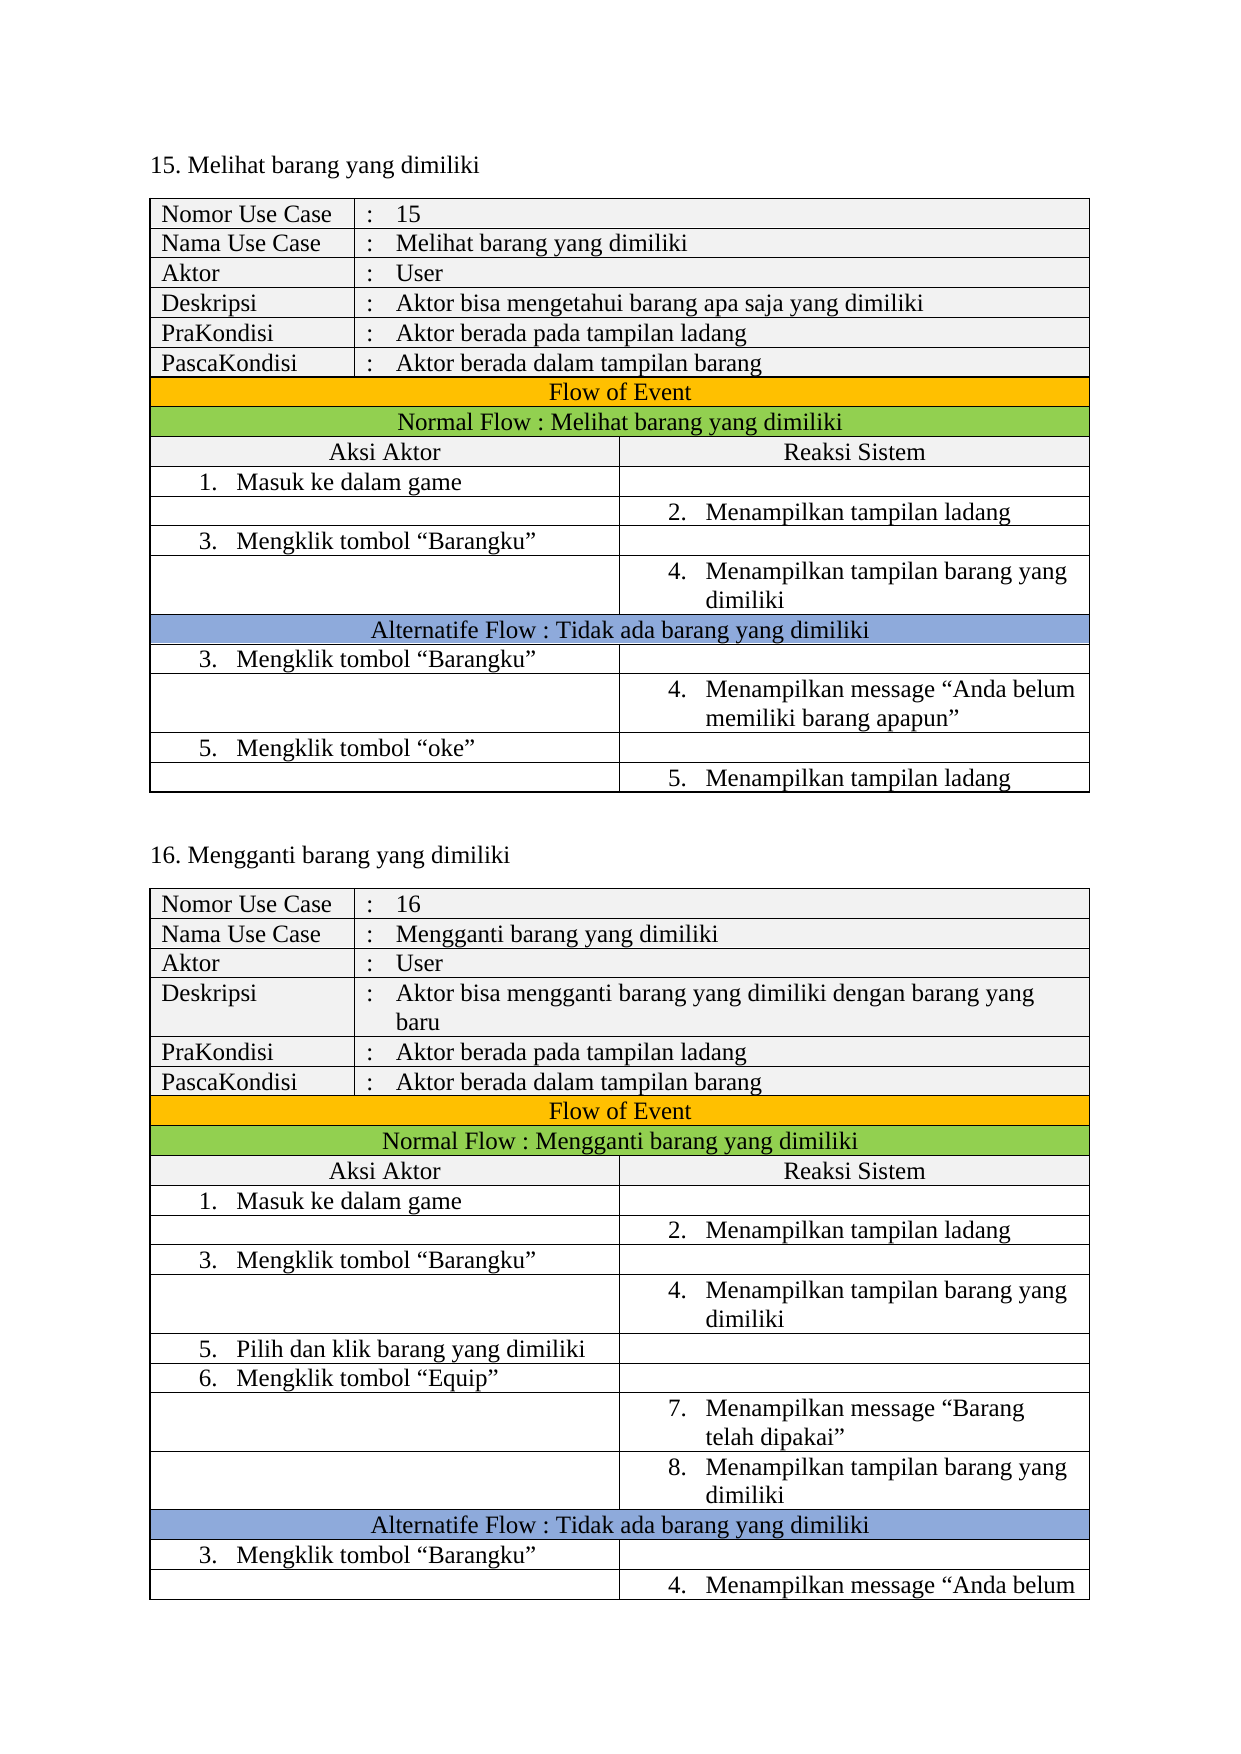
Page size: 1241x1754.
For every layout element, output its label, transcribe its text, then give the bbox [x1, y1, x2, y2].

table_cell Flow of Event [151, 1096, 1089, 1125]
table_cell [151, 763, 619, 791]
text 16. Mengganti barang yang dimiliki [150, 840, 1090, 869]
table_header : [355, 199, 384, 227]
table_cell Mengklik tombol “Barangku” [151, 1245, 619, 1274]
table_cell Menampilkan message “Barang telah dipakai” [620, 1393, 1089, 1451]
table_cell Menampilkan tampilan ladang [620, 1216, 1089, 1244]
table_cell Aktor [151, 258, 354, 287]
table_cell Aktor [151, 949, 354, 977]
table_cell Masuk ke dalam game [151, 467, 619, 496]
table_cell Aktor bisa mengganti barang yang dimiliki dengan barang yang baru [384, 978, 1089, 1036]
table_cell : [355, 1067, 384, 1095]
table_cell Reaksi Sistem [620, 1156, 1089, 1185]
table_cell [620, 645, 1089, 673]
table_cell [151, 1452, 619, 1509]
table_cell : [355, 318, 384, 347]
table_cell [151, 497, 619, 525]
table_cell [620, 467, 1089, 496]
table_cell PraKondisi [151, 318, 354, 347]
table_cell Aksi Aktor [151, 437, 619, 466]
table_cell Menampilkan tampilan barang yang dimiliki [620, 1452, 1089, 1509]
table_cell Melihat barang yang dimiliki [384, 229, 1089, 257]
table_header : [355, 889, 384, 918]
table_cell Mengklik tombol “Barangku” [151, 526, 619, 555]
table_cell Nama Use Case [151, 919, 354, 947]
table_cell Menampilkan tampilan ladang [620, 497, 1089, 525]
table_cell : [355, 288, 384, 317]
table_cell Alternatife Flow : Tidak ada barang yang dimiliki [151, 1510, 1089, 1539]
table_cell Deskripsi [151, 978, 354, 1036]
table_cell [620, 1540, 1089, 1569]
table_cell Alternatife Flow : Tidak ada barang yang dimiliki [151, 615, 1089, 643]
table_cell Menampilkan message “Anda belum memiliki barang apapun” [620, 674, 1089, 732]
table_cell User [384, 949, 1089, 977]
text 15. Melihat barang yang dimiliki [150, 150, 1090, 179]
table_cell Aktor berada pada tampilan ladang [384, 1037, 1089, 1066]
table_cell [620, 1245, 1089, 1274]
table_cell Normal Flow : Melihat barang yang dimiliki [151, 407, 1089, 436]
table_cell [620, 1334, 1089, 1362]
table_cell : [355, 949, 384, 977]
table_header Nomor Use Case [151, 199, 354, 227]
table_cell [151, 1216, 619, 1244]
table_cell Aktor bisa mengetahui barang apa saja yang dimiliki [384, 288, 1089, 317]
table_cell [151, 1275, 619, 1333]
table_cell Aktor berada pada tampilan ladang [384, 318, 1089, 347]
table_cell : [355, 258, 384, 287]
table_cell PascaKondisi [151, 348, 354, 376]
table_cell Deskripsi [151, 288, 354, 317]
table_cell Mengklik tombol “Barangku” [151, 645, 619, 673]
table_cell Reaksi Sistem [620, 437, 1089, 466]
table_cell Mengklik tombol “Equip” [151, 1364, 619, 1392]
table_cell [151, 1570, 619, 1599]
table_header 16 [384, 889, 1089, 918]
table_cell [620, 733, 1089, 762]
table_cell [620, 1570, 1089, 1599]
table_cell [151, 1393, 619, 1451]
table_cell PascaKondisi [151, 1067, 354, 1095]
table_cell User [384, 258, 1089, 287]
table_cell Mengklik tombol “Barangku” [151, 1540, 619, 1569]
table_cell Menampilkan tampilan barang yang dimiliki [620, 556, 1089, 614]
table_cell [620, 1186, 1089, 1214]
table_cell Flow of Event [151, 378, 1089, 406]
table_cell [620, 526, 1089, 555]
table_header 15 [384, 199, 1089, 227]
table_cell : [355, 229, 384, 257]
table_cell Nama Use Case [151, 229, 354, 257]
table_cell : [355, 978, 384, 1036]
table_cell Menampilkan tampilan ladang [620, 763, 1089, 791]
table_cell Mengklik tombol “oke” [151, 733, 619, 762]
table_cell Pilih dan klik barang yang dimiliki [151, 1334, 619, 1362]
table_cell : [355, 1037, 384, 1066]
table_cell Normal Flow : Mengganti barang yang dimiliki [151, 1126, 1089, 1155]
table_cell : [355, 348, 384, 376]
table_cell : [355, 919, 384, 947]
table_cell Aksi Aktor [151, 1156, 619, 1185]
table_cell Masuk ke dalam game [151, 1186, 619, 1214]
table_cell Aktor berada dalam tampilan barang [384, 348, 1089, 376]
table_cell [620, 1364, 1089, 1392]
table_cell PraKondisi [151, 1037, 354, 1066]
table_cell [151, 556, 619, 614]
table_cell [151, 674, 619, 732]
table_cell Aktor berada dalam tampilan barang [384, 1067, 1089, 1095]
table_header Nomor Use Case [151, 889, 354, 918]
table_cell Mengganti barang yang dimiliki [384, 919, 1089, 947]
table_cell Menampilkan tampilan barang yang dimiliki [620, 1275, 1089, 1333]
